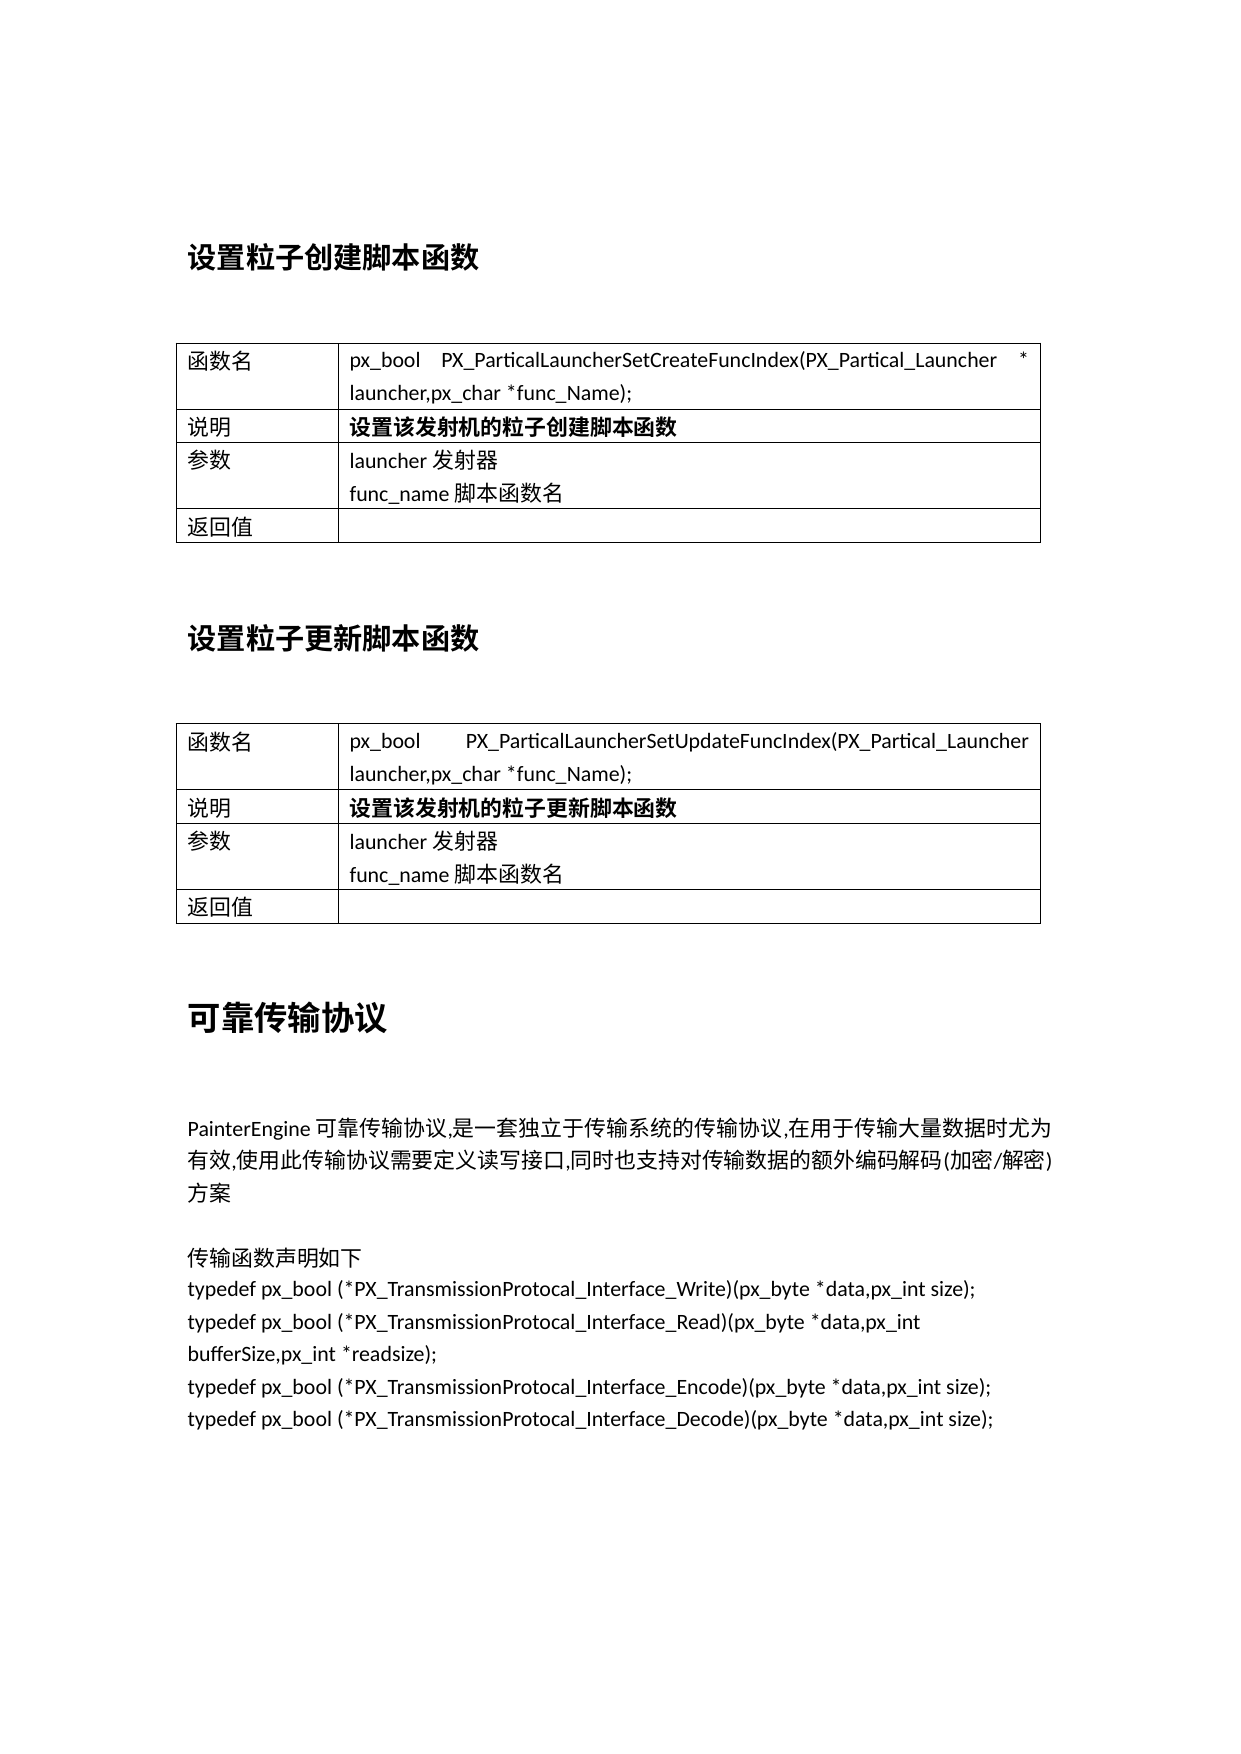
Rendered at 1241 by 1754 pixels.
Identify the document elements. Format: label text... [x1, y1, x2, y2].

text 传输函数声明如下 [187, 1240, 1053, 1273]
text PainterEngine可靠传输协议,是一套独立于传输系统的传输协议,在用于传输大量数据时尤为有效,使用此传输协议需要定义读写接口,同时也支持对传输数据的额外编码解码(加密/解密)方案 [187, 1110, 1053, 1208]
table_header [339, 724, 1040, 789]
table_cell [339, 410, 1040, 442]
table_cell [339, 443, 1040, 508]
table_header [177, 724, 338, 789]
text typedef px_bool (*PX_TransmissionProtocal_Interface_Encode)(px_byte *data,px_int size); [187, 1370, 1053, 1403]
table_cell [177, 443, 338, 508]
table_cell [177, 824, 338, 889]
subtitle 设置粒子更新脚本函数 [187, 604, 1053, 669]
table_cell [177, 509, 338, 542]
text typedef px_bool (*PX_TransmissionProtocal_Interface_Decode)(px_byte *data,px_int size); [187, 1403, 1053, 1435]
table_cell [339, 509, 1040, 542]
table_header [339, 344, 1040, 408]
text typedef px_bool (*PX_TransmissionProtocal_Interface_Write)(px_byte *data,px_int size); [187, 1273, 1053, 1305]
subtitle 设置粒子创建脚本函数 [187, 224, 1053, 289]
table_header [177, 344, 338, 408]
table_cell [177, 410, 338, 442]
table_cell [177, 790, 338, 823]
text typedef px_bool (*PX_TransmissionProtocal_Interface_Read)(px_byte *data,px_int bufferSize,px_int *readsize); [187, 1305, 1053, 1370]
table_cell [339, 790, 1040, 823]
subtitle 可靠传输协议 [187, 983, 1053, 1048]
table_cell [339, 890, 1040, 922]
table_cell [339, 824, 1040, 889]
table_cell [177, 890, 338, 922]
